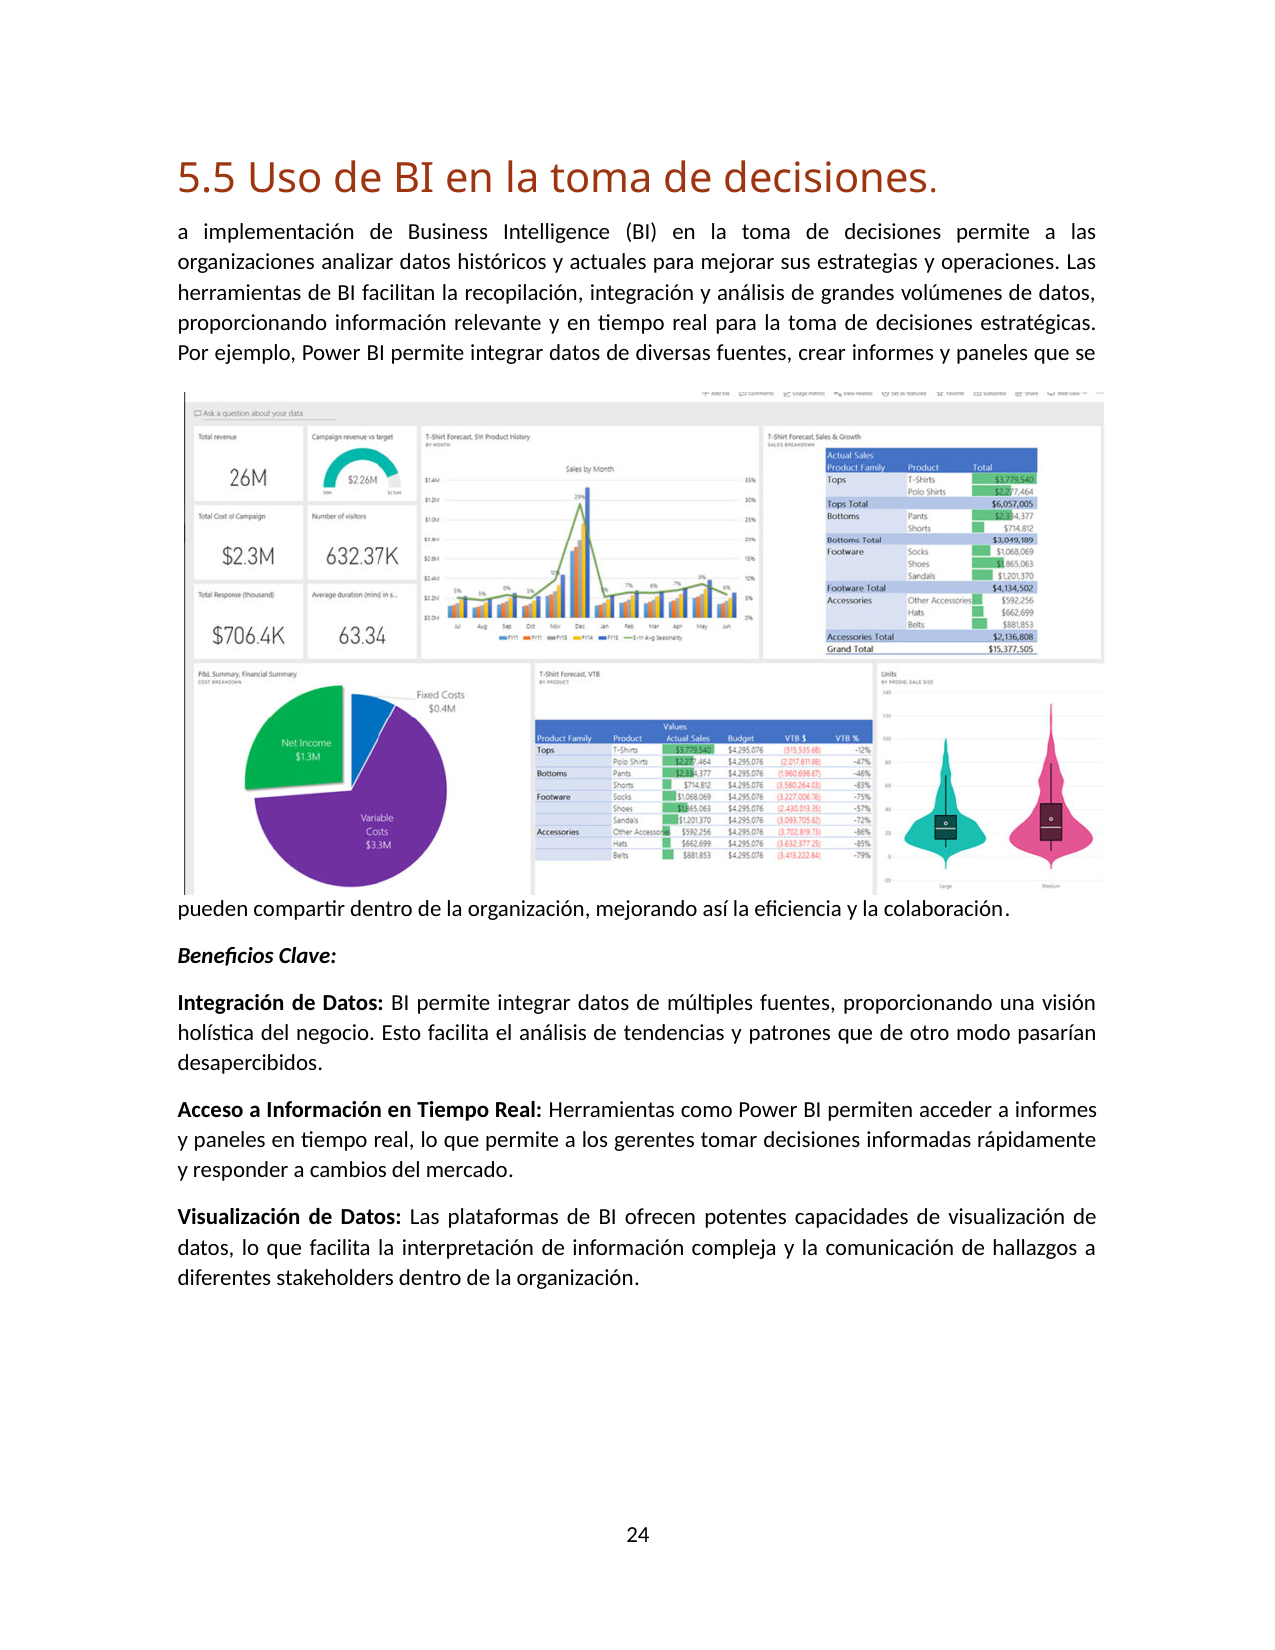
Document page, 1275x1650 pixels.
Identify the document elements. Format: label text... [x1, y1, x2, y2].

text Visualización de Datos: Las plataformas de BI ofrecen potentes capacidades de visualización de datos, lo que facilita la interpretación de información compleja y la comunicación de hallazgos a diferentes stakeholders dentro de la organización​​. [177, 1202, 1098, 1291]
text Integración de Datos: BI permite integrar datos de múltiples fuentes, proporcionando una visión holística del negocio. Esto facilita el análisis de tendencias y patrones que de otro modo pasarían desapercibidos​​. [177, 988, 1098, 1076]
picture [184, 392, 1105, 895]
subtitle 5.5 Uso de BI en la toma de decisiones. [177, 148, 1098, 204]
text Acceso a Información en Tiempo Real: Herramientas como Power BI permiten acceder a informes y paneles en tiempo real, lo que permite a los gerentes tomar decisiones informadas rápidamente y responder a cambios del mercado​​. [177, 1095, 1098, 1184]
text Beneficios Clave: [177, 941, 1098, 969]
